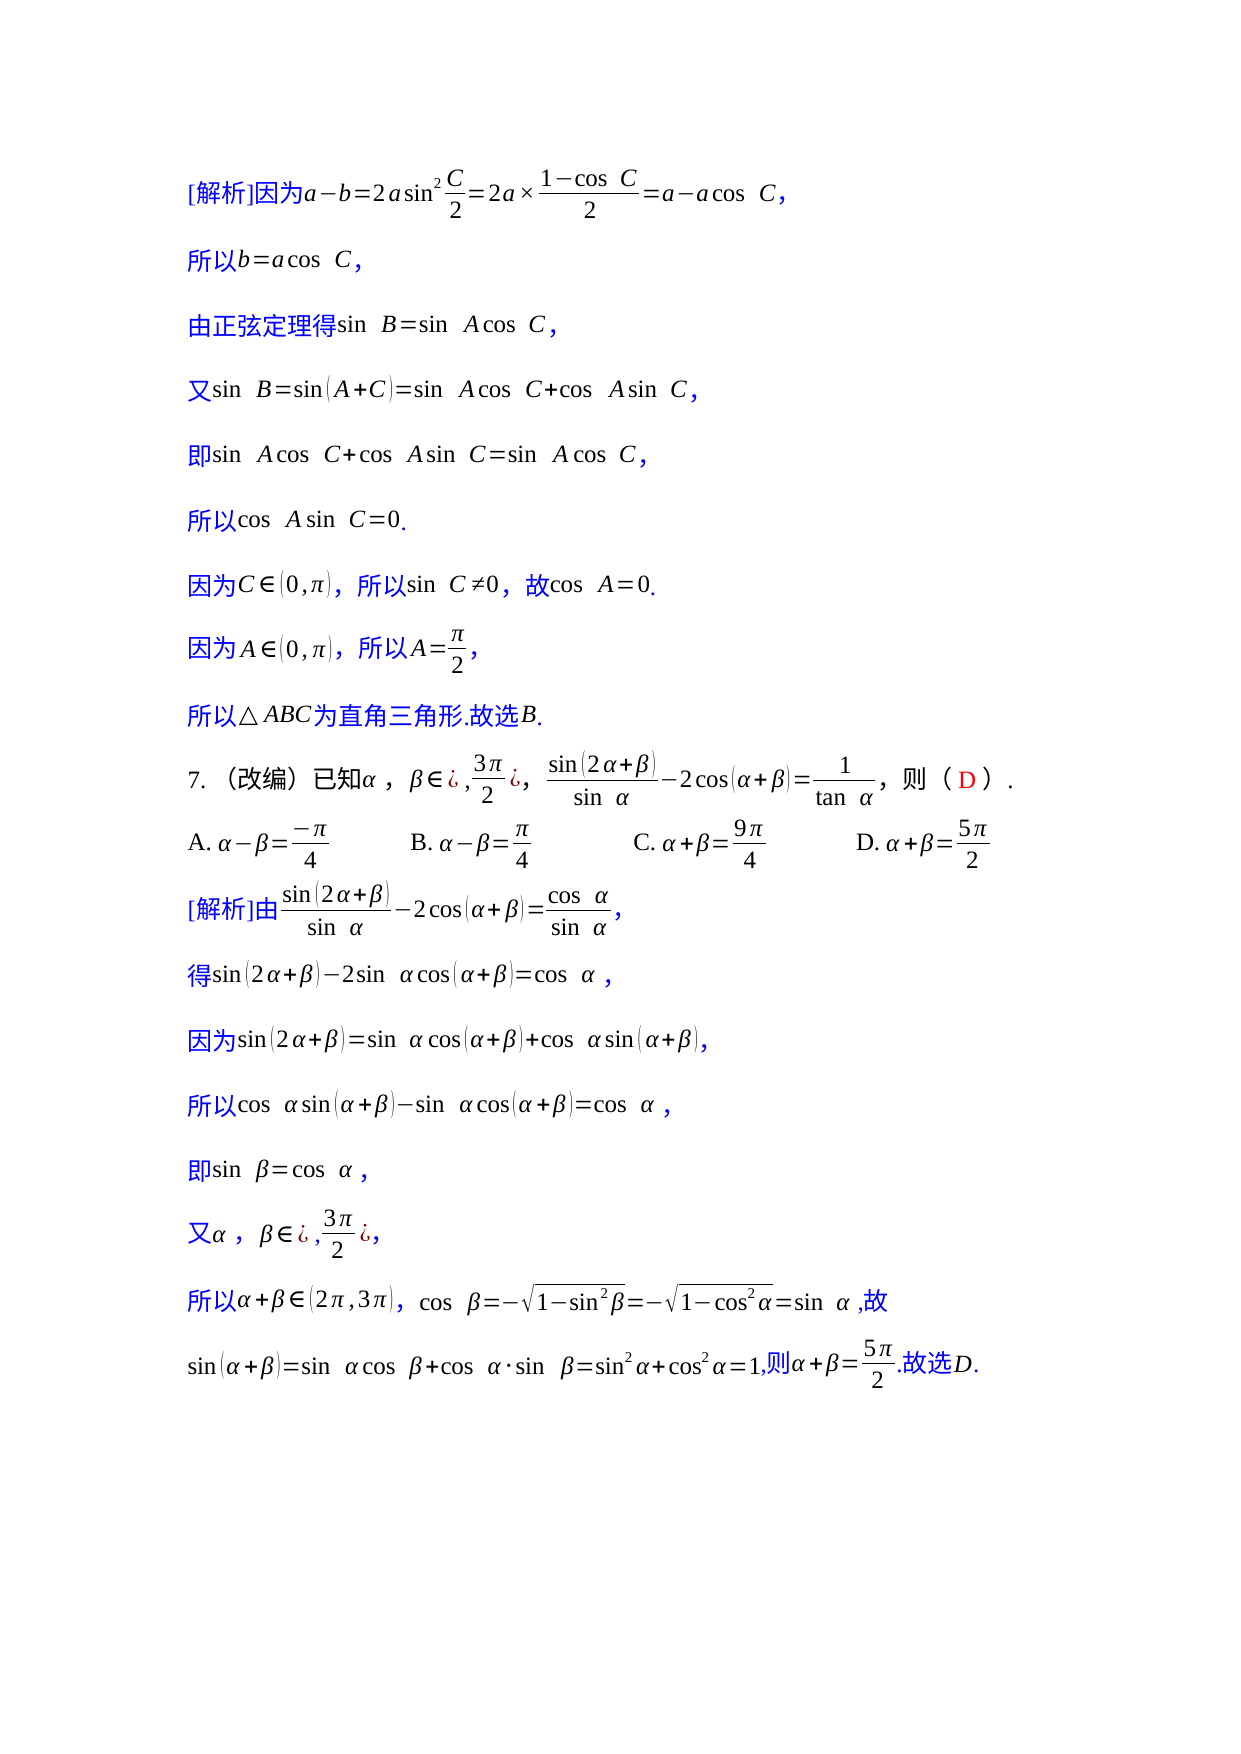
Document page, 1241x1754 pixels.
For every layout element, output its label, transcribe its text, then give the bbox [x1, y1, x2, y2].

text 由正弦定理得， [187, 292, 1053, 357]
text 因为， [187, 1007, 1053, 1072]
text 所以， ,故,则.故选. [187, 1267, 1053, 1397]
text 因为，所以，故. [187, 552, 1053, 617]
text 所以， [187, 227, 1053, 292]
text [解析]由， [187, 877, 1053, 942]
text 所以. [187, 487, 1053, 552]
text 即 ， [187, 1137, 1053, 1202]
text 即， [187, 422, 1053, 487]
text 7. （改编）已知 ， ,，，则（ D ）. [187, 747, 1053, 812]
text 因为，所以， [187, 617, 1053, 682]
text [解析]因为， [187, 162, 1053, 227]
text A. B. C. D. [187, 812, 1053, 877]
text 又， [187, 357, 1053, 422]
text 又 ， ,， [187, 1202, 1053, 1267]
text 所以 ， [187, 1072, 1053, 1137]
text 得 ， [187, 942, 1053, 1007]
text 所以 为直角三角形.故选. [187, 682, 1053, 747]
